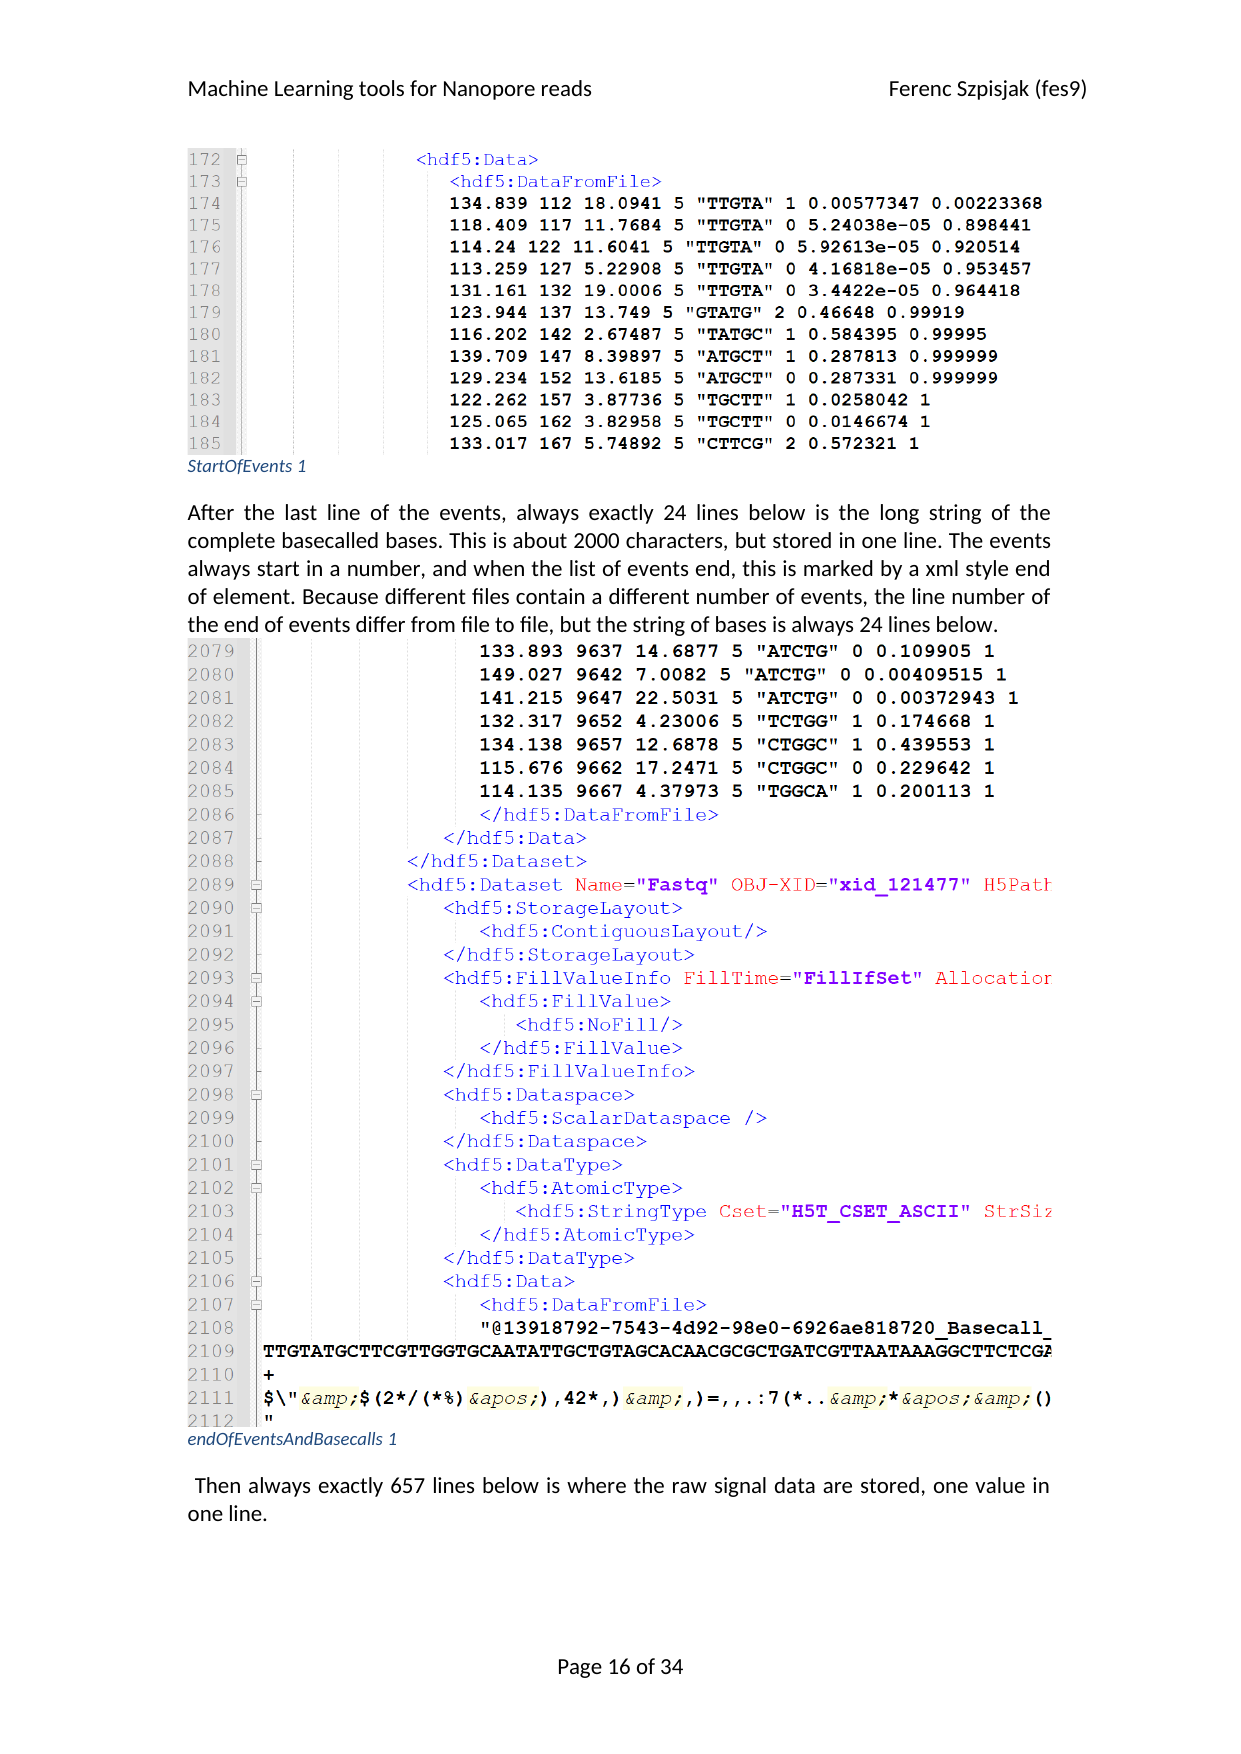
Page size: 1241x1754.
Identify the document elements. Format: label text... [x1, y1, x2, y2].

picture [187, 638, 1052, 1427]
text StartOfEvents 1 [187, 454, 1053, 477]
text endOfEventsAndBasecalls 1 [187, 1427, 1053, 1450]
text Then always exactly 657 lines below is where the raw signal data are stored, one value in one line. [187, 1471, 1053, 1527]
picture [187, 148, 1052, 455]
text After the last line of the events, always exactly 24 lines below is the long string of the complete basecalled bases. This is about 2000 characters, but stored in one line. The events always start in a number, and when the list of events end, this is marked by a xml style end of element. Because different files contain a different number of events, the line number of the end of events differ from file to file, but the string of bases is always 24 lines below. [187, 498, 1053, 638]
